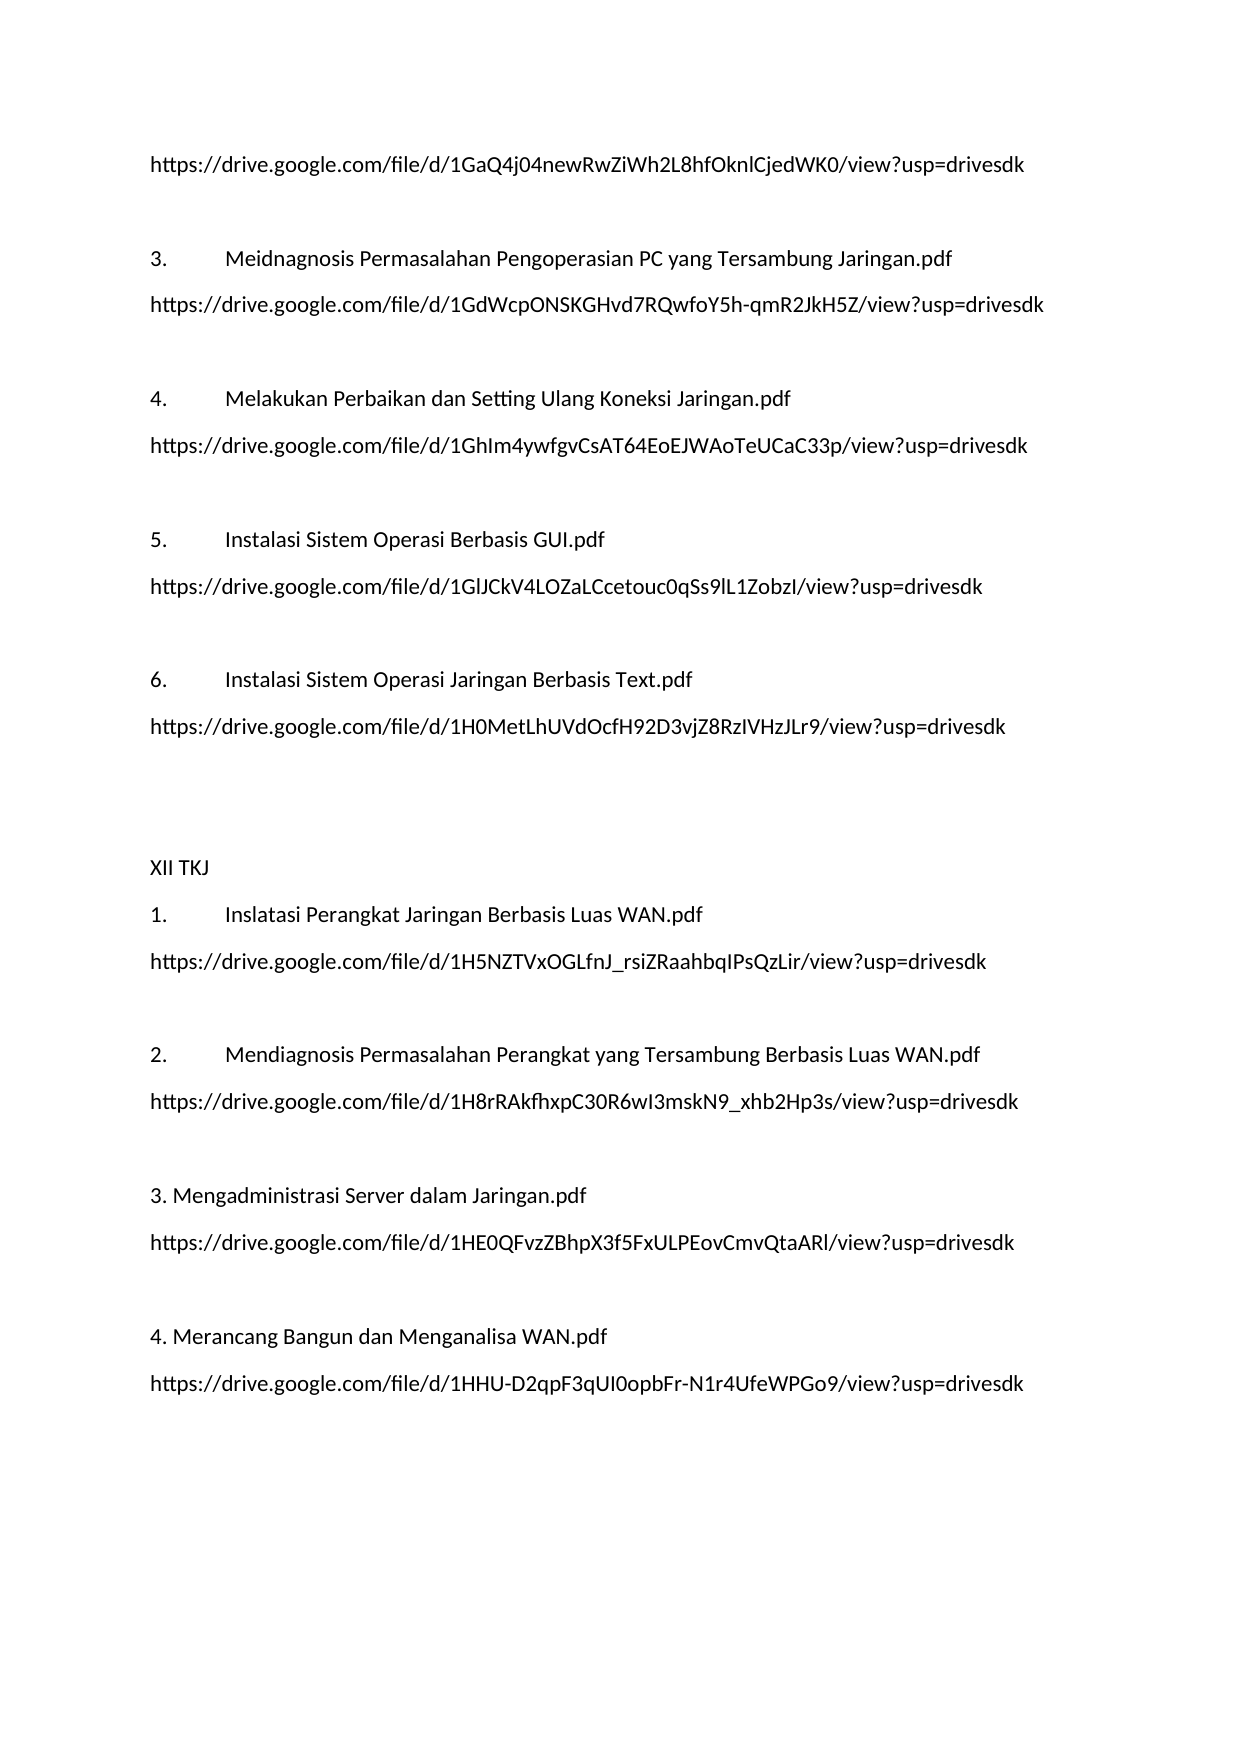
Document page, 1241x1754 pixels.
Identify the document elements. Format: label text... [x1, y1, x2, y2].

text https://drive.google.com/file/d/1GlJCkV4LOZaLCcetouc0qSs9lL1ZobzI/view?usp=drivesdk [150, 572, 1090, 600]
text 4. Merancang Bangun dan Menganalisa WAN.pdf [150, 1322, 1090, 1350]
text 3. Mengadministrasi Server dalam Jaringan.pdf [150, 1181, 1090, 1209]
text 2. Mendiagnosis Permasalahan Perangkat yang Tersambung Berbasis Luas WAN.pdf [150, 1041, 1090, 1069]
text https://drive.google.com/file/d/1H5NZTVxOGLfnJ_rsiZRaahbqIPsQzLir/view?usp=drivesdk [150, 947, 1090, 975]
text https://drive.google.com/file/d/1GhIm4ywfgvCsAT64EoEJWAoTeUCaC33p/view?usp=drivesdk [150, 431, 1090, 459]
text https://drive.google.com/file/d/1H0MetLhUVdOcfH92D3vjZ8RzIVHzJLr9/view?usp=drivesdk [150, 712, 1090, 741]
text https://drive.google.com/file/d/1H8rRAkfhxpC30R6wI3mskN9_xhb2Hp3s/view?usp=drivesdk [150, 1087, 1090, 1116]
text 5. Instalasi Sistem Operasi Berbasis GUI.pdf [150, 525, 1090, 553]
text 6. Instalasi Sistem Operasi Jaringan Berbasis Text.pdf [150, 666, 1090, 694]
text XII TKJ [150, 853, 1090, 881]
text https://drive.google.com/file/d/1HE0QFvzZBhpX3f5FxULPEovCmvQtaARl/view?usp=drivesdk [150, 1228, 1090, 1256]
text https://drive.google.com/file/d/1GdWcpONSKGHvd7RQwfoY5h-qmR2JkH5Z/view?usp=drivesdk [150, 291, 1090, 319]
text https://drive.google.com/file/d/1HHU-D2qpF3qUI0opbFr-N1r4UfeWPGo9/view?usp=drivesdk [150, 1369, 1090, 1397]
text 1. Inslatasi Perangkat Jaringan Berbasis Luas WAN.pdf [150, 900, 1090, 928]
text 3. Meidnagnosis Permasalahan Pengoperasian PC yang Tersambung Jaringan.pdf [150, 244, 1090, 272]
text 4. Melakukan Perbaikan dan Setting Ulang Koneksi Jaringan.pdf [150, 384, 1090, 412]
text https://drive.google.com/file/d/1GaQ4j04newRwZiWh2L8hfOknlCjedWK0/view?usp=drivesdk [150, 150, 1090, 178]
